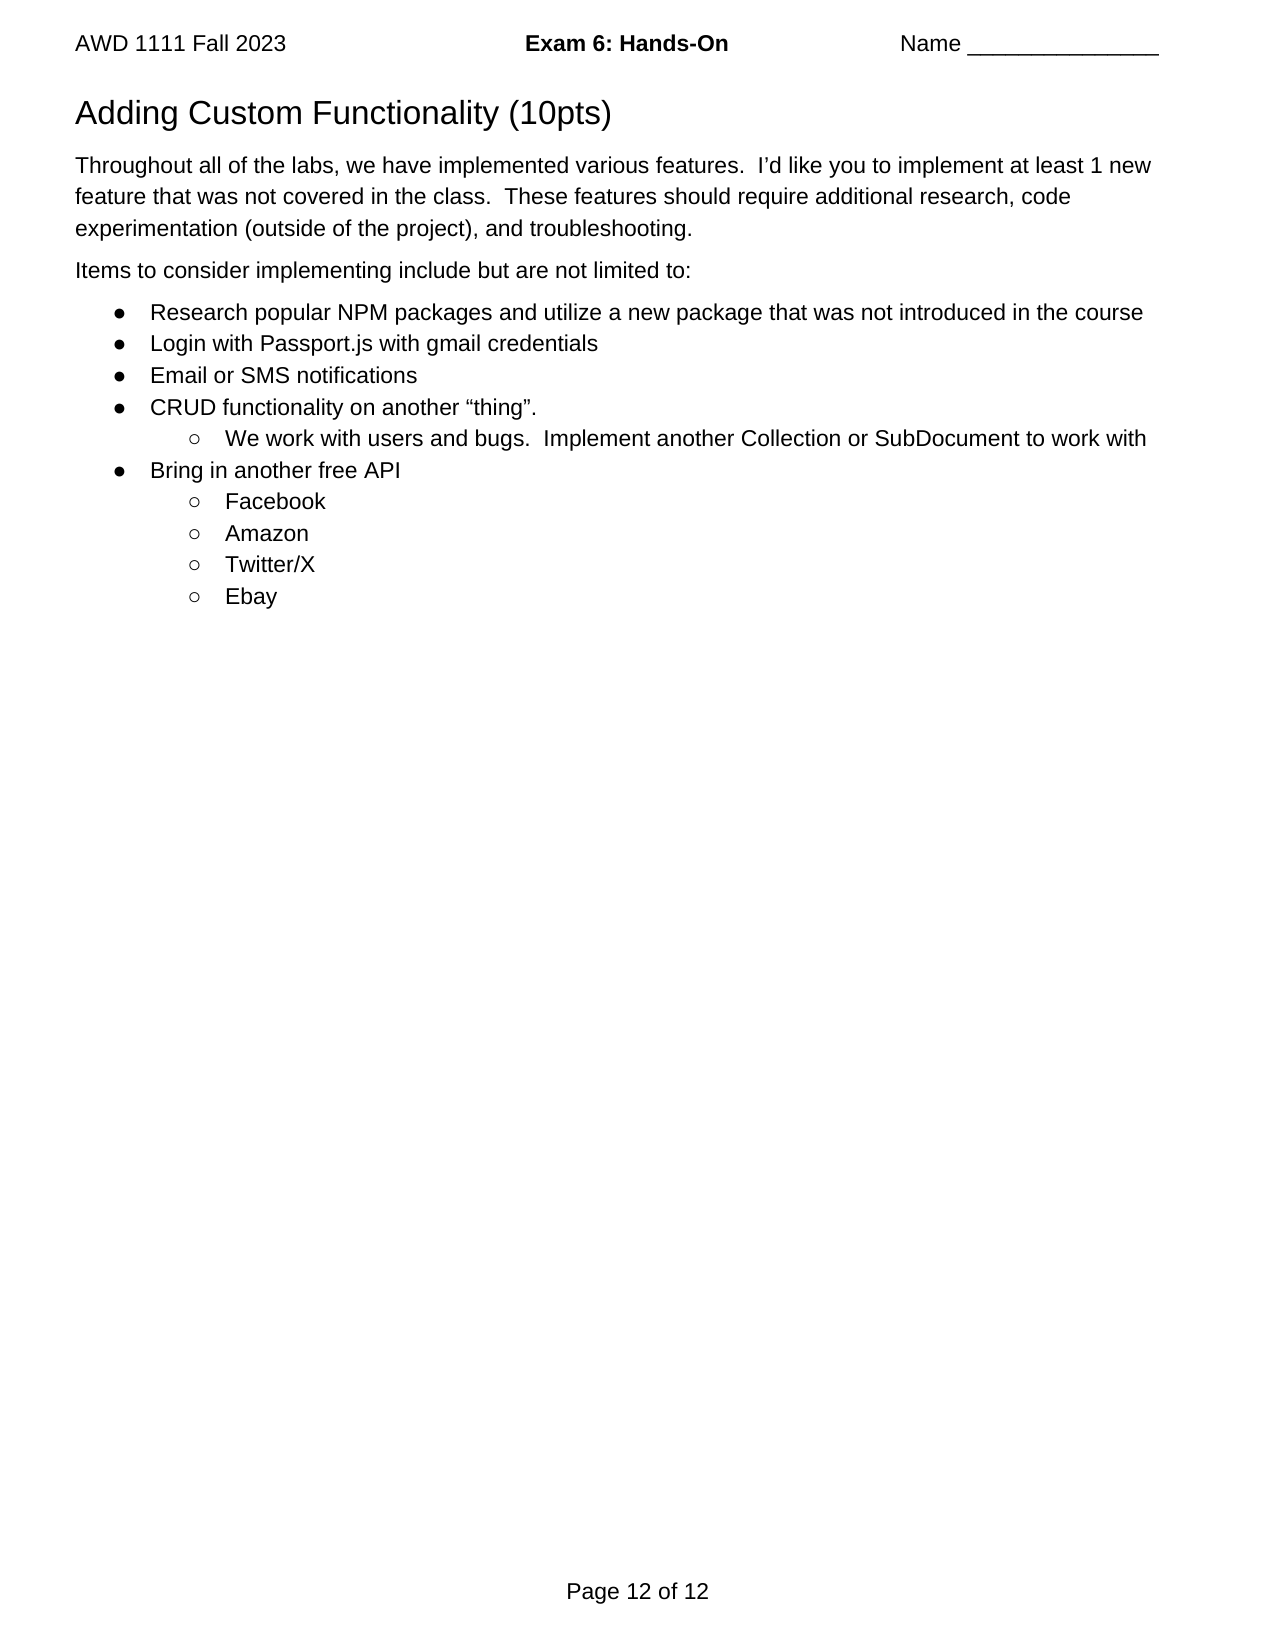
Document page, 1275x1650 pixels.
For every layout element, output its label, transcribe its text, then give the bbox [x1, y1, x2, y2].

list Ebay [187, 583, 1200, 609]
text Items to consider implementing include but are not limited to: [75, 257, 1200, 283]
list Bring in another free API [112, 457, 1200, 483]
list Email or SMS notifications [112, 362, 1200, 388]
text Throughout all of the labs, we have implemented various features. I’d like you to implement at least 1 new feature that was not covered in the class. These features should require additional research, code experimentation (outside of the project), and troubleshooting. [75, 152, 1200, 241]
list Amazon [187, 520, 1200, 546]
list CRUD functionality on another “thing”. [112, 393, 1200, 420]
subtitle Adding Custom Functionality (10pts) [75, 93, 1200, 132]
list Facebook [187, 488, 1200, 514]
list We work with users and bugs. Implement another Collection or SubDocument to work with [187, 425, 1200, 451]
list Login with Passport.js with gmail credentials [112, 330, 1200, 357]
list Research popular NPM packages and utilize a new package that was not introduced in the course [112, 299, 1200, 325]
list Twitter/X [187, 551, 1200, 578]
